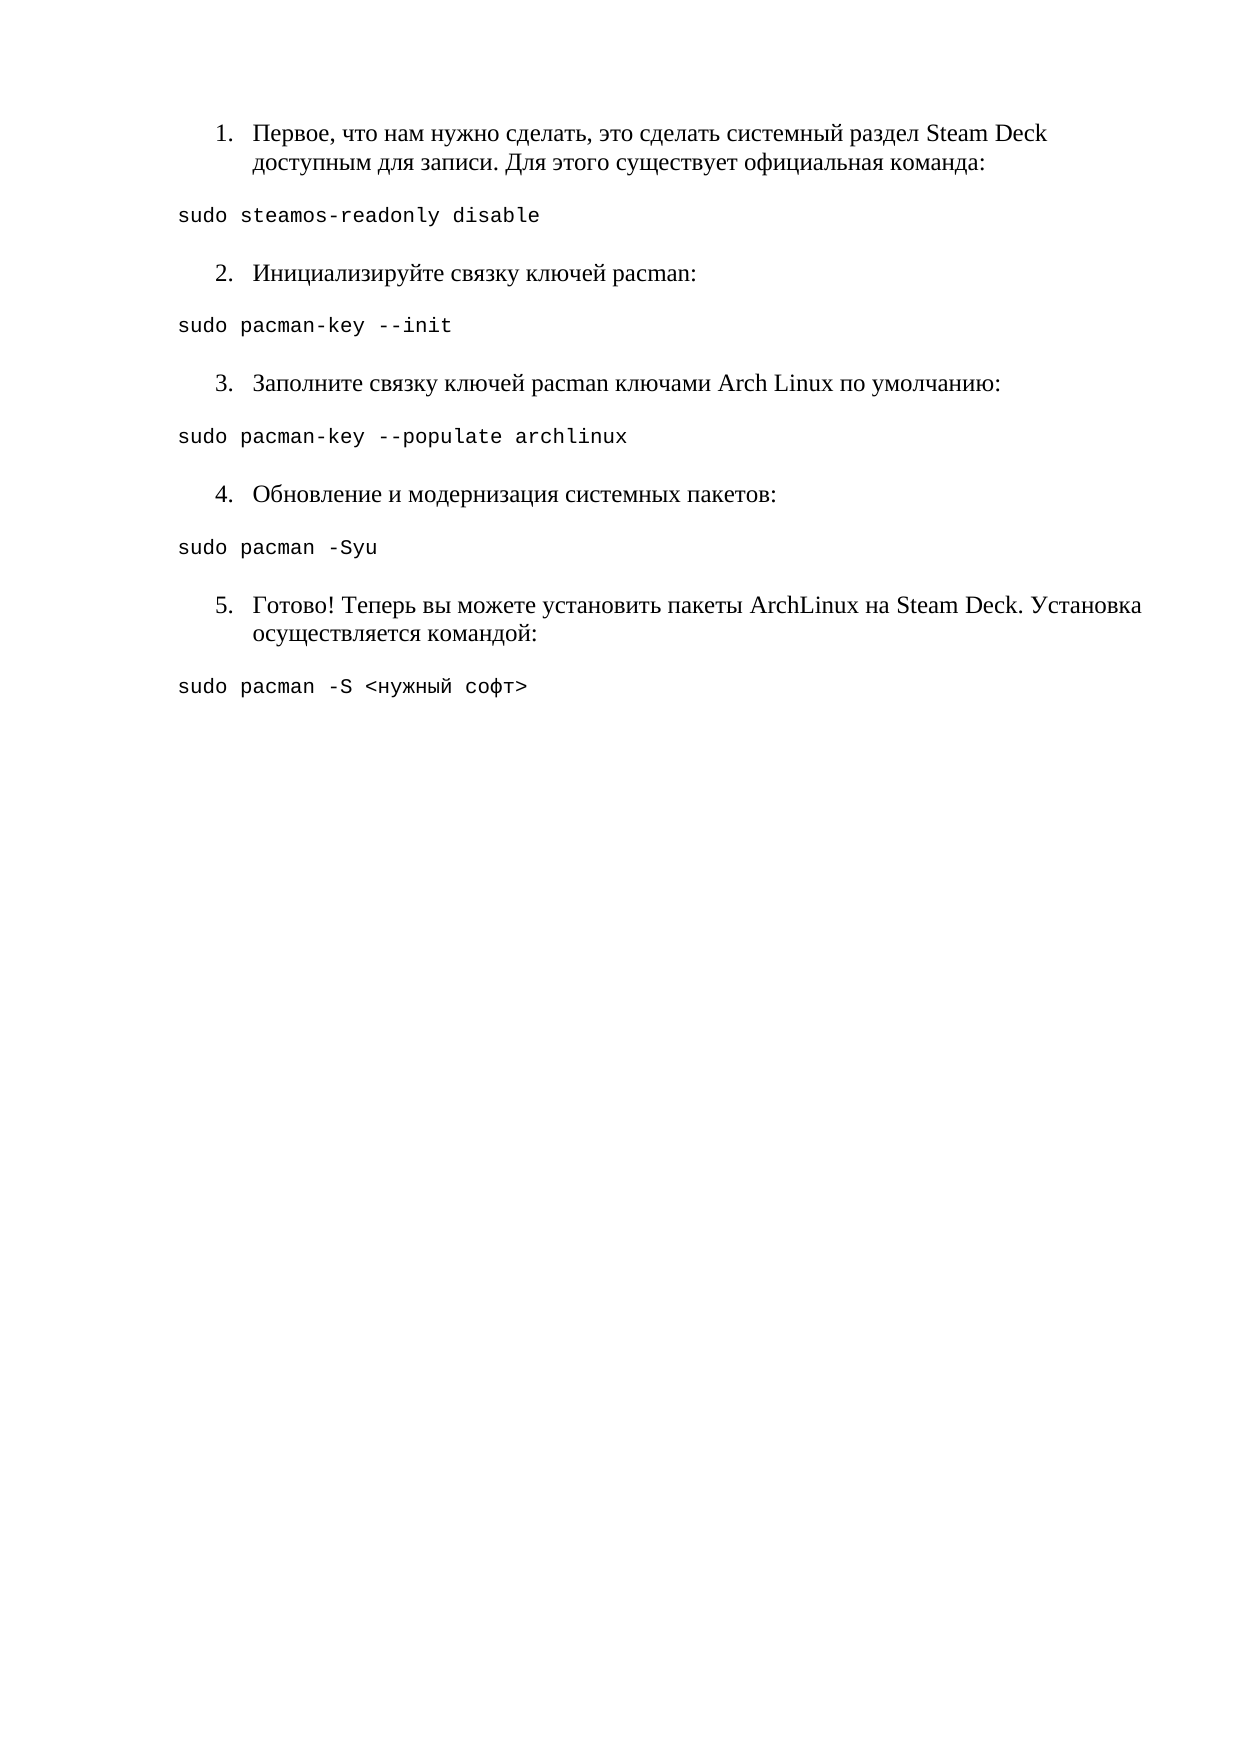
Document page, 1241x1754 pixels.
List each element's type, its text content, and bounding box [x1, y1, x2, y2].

text sudo pacman-key --populate archlinux [177, 426, 1152, 450]
text sudo pacman -Syu [177, 537, 1152, 561]
text sudo pacman -S <нужный софт> [177, 676, 1152, 700]
text sudo pacman-key --init [177, 316, 1152, 339]
list Инициализируйте связку ключей pacman: [215, 258, 1152, 286]
list Первое, что нам нужно сделать, это сделать системный раздел Steam Deck доступным для записи. Для этого существует официальная команда: [215, 118, 1152, 176]
text sudo steamos-readonly disable [177, 205, 1152, 228]
list Заполните связку ключей pacman ключами Arch Linux по умолчанию: [215, 368, 1152, 397]
list Готово! Теперь вы можете установить пакеты ArchLinux на Steam Deck. Установка осуществляется командой: [215, 590, 1152, 647]
list Обновление и модернизация системных пакетов: [215, 479, 1152, 508]
